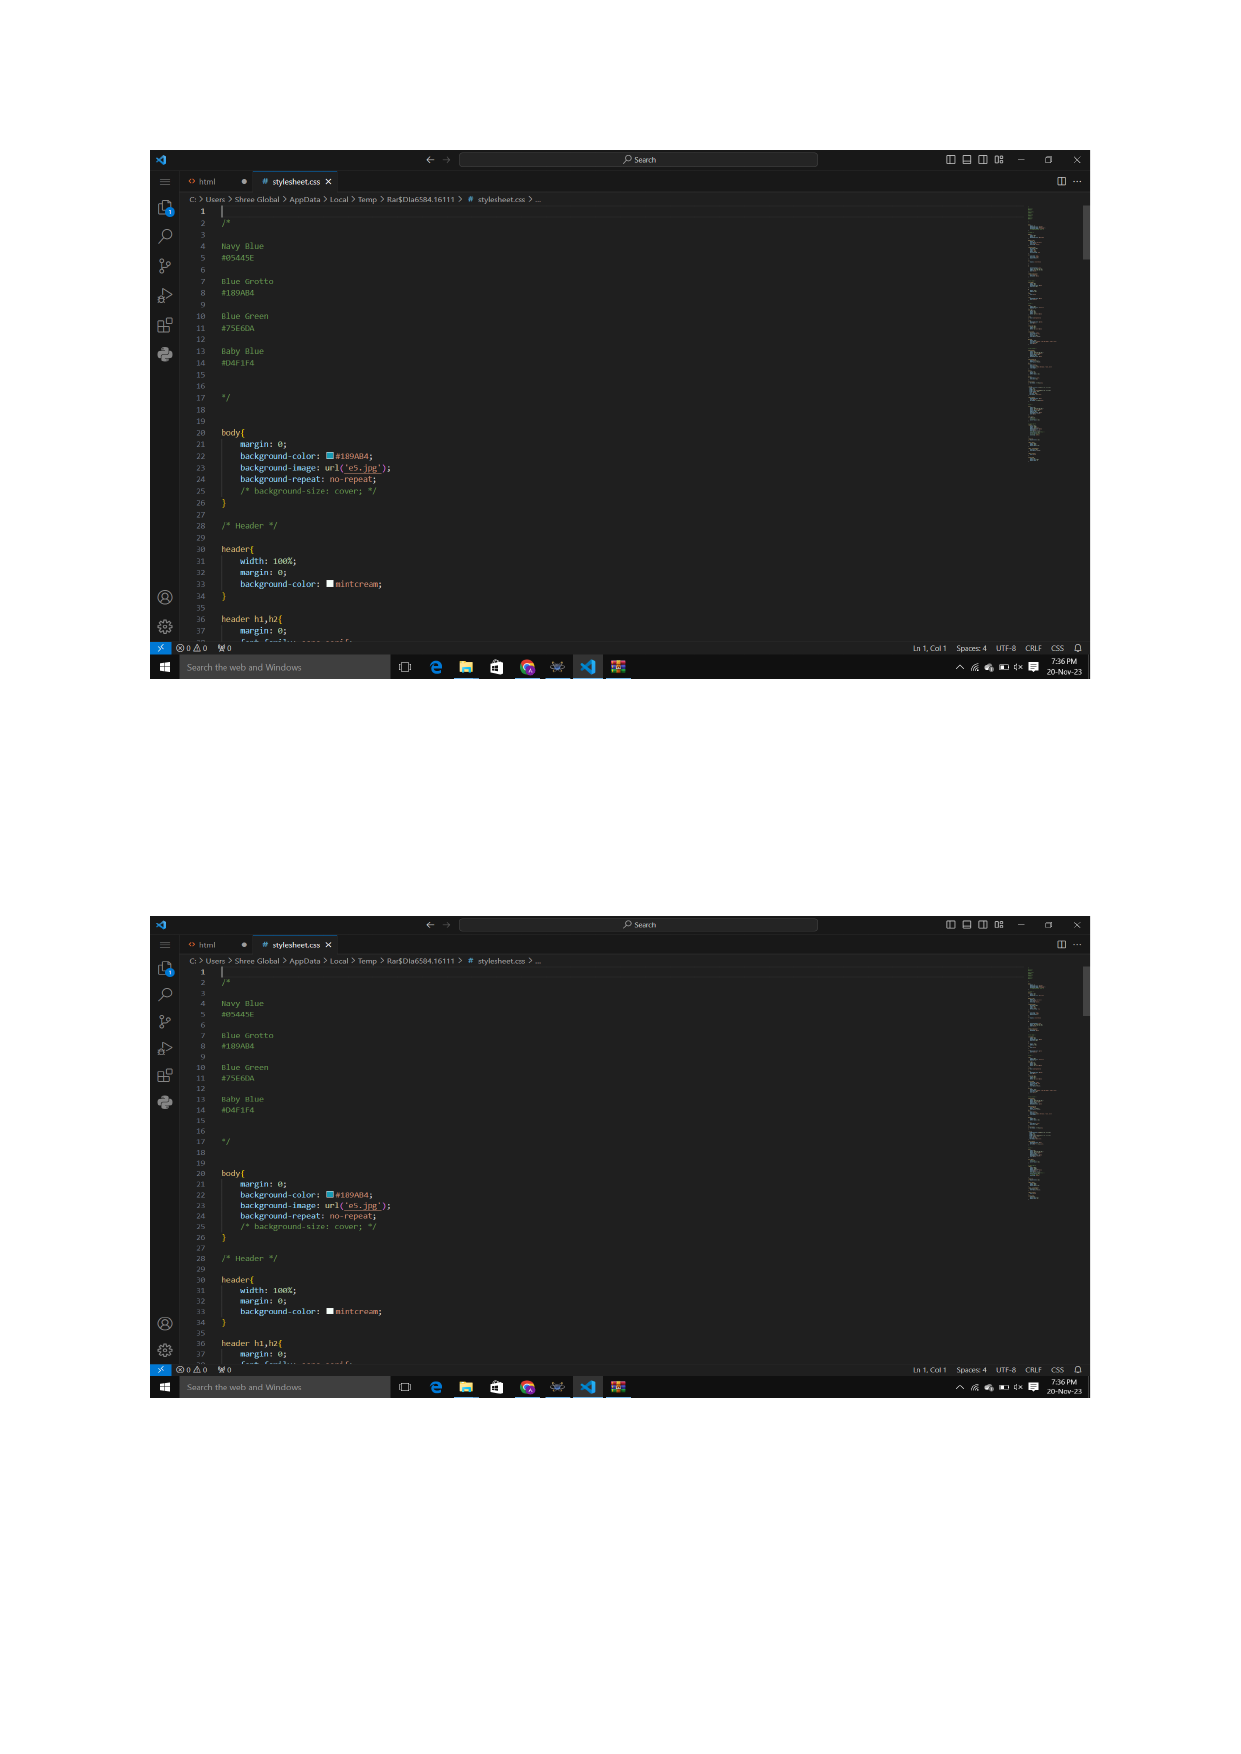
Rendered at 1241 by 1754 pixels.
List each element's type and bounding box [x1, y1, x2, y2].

picture [150, 916, 1091, 1398]
picture [150, 150, 1091, 679]
